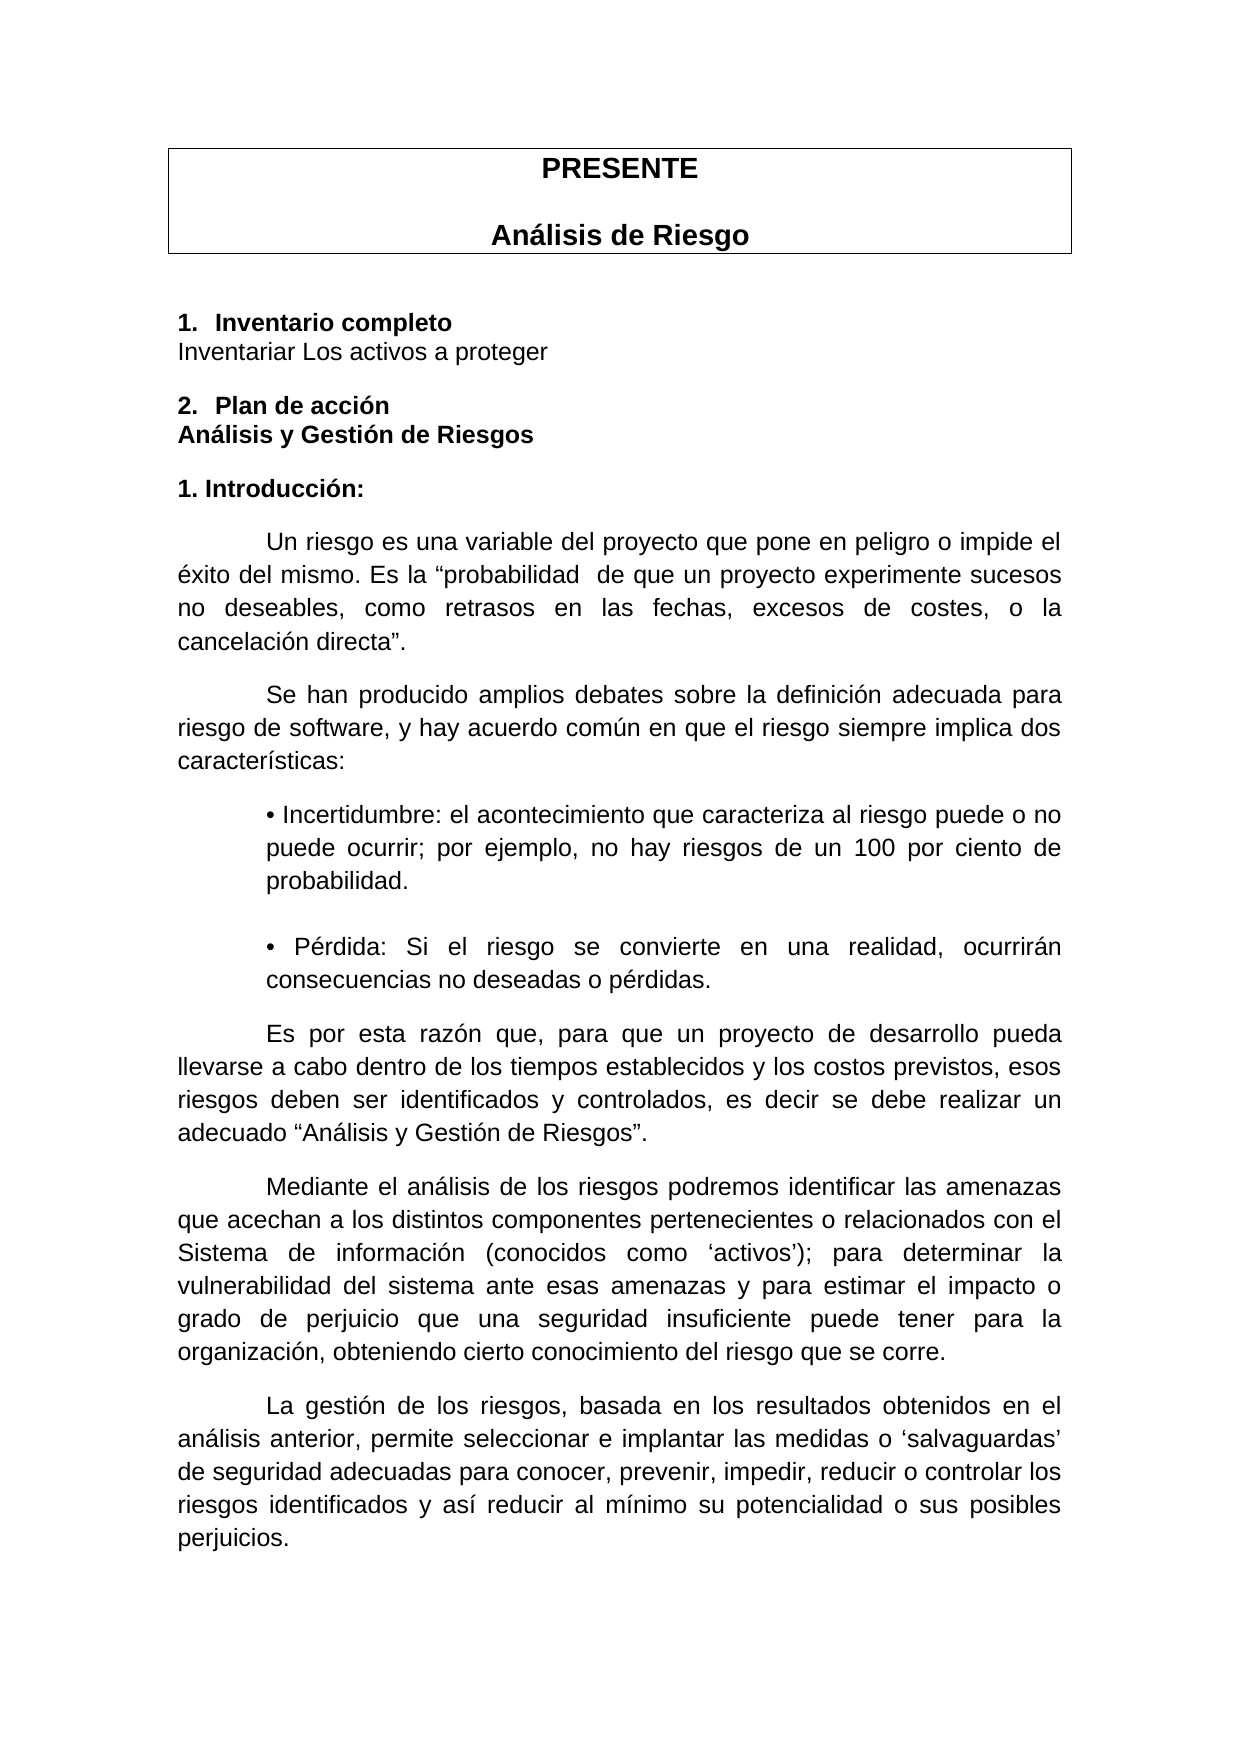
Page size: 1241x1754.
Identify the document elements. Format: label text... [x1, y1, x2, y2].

text Mediante el análisis de los riesgos podremos identificar las amenazas que acechan a los distintos componentes pertenecientes o relacionados con el Sistema de información (conocidos como ‘activos’); para determinar la vulnerabilidad del sistema ante esas amenazas y para estimar el impacto o grado de perjuicio que una seguridad insuficiente puede tener para la organización, obteniendo cierto conocimiento del riesgo que se corre. [177, 1172, 1063, 1366]
list Plan de acción [177, 391, 1063, 420]
text Análisis y Gestión de Riesgos [177, 420, 1063, 448]
text Un riesgo es una variable del proyecto que pone en peligro o impide el éxito del mismo. Es la “probabilidad de que un proyecto experimente sucesos no deseables, como retrasos en las fechas, excesos de costes, o la cancelación directa”. [177, 527, 1063, 655]
text Inventariar Los activos a proteger [177, 337, 1063, 366]
text • Incertidumbre: el acontecimiento que caracteriza al riesgo puede o no puede ocurrir; por ejemplo, no hay riesgos de un 100 por ciento de probabilidad. • Pérdida: Si el riesgo se convierte en una realidad, ocurrirán consecuencias no deseadas o pérdidas. [266, 800, 1063, 994]
text Se han producido amplios debates sobre la definición adecuada para riesgo de software, y hay acuerdo común en que el riesgo siempre implica dos características: [177, 680, 1063, 775]
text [177, 1391, 1063, 1552]
text Es por esta razón que, para que un proyecto de desarrollo pueda llevarse a cabo dentro de los tiempos establecidos y los costos previstos, esos riesgos deben ser identificados y controlados, es decir se debe realizar un adecuado “Análisis y Gestión de Riesgos”. [177, 1019, 1063, 1147]
subtitle Análisis de Riesgo [169, 215, 1071, 253]
list Inventario completo [177, 308, 1063, 337]
subtitle PRESENTE [169, 149, 1071, 184]
text 1. Introducción: [177, 473, 1063, 502]
